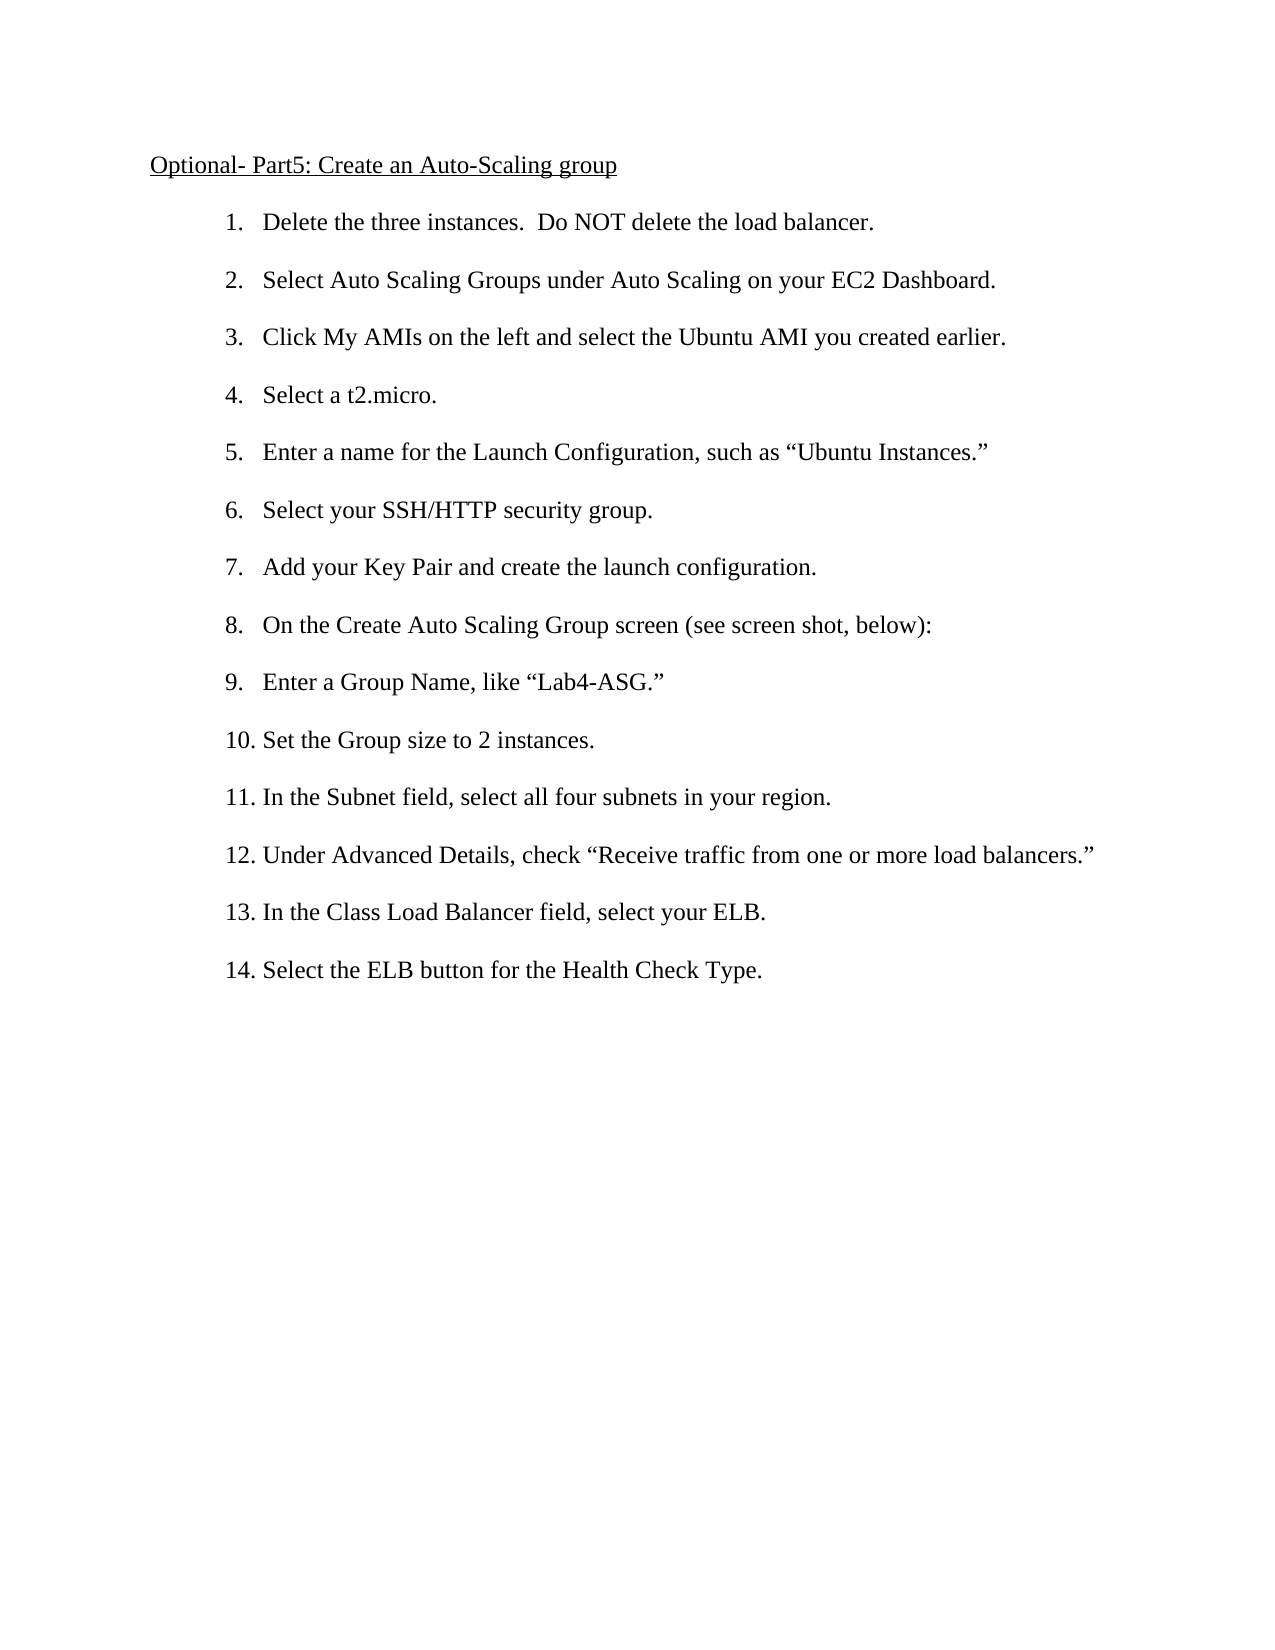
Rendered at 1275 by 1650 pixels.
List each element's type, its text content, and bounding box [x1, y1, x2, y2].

text Optional- Part5: Create an Auto-Scaling group [150, 150, 1125, 179]
list Select your SSH/HTTP security group. [225, 495, 1125, 524]
list On the Create Auto Scaling Group screen (see screen shot, below): [225, 610, 1125, 639]
list Set the Group size to 2 instances. [225, 725, 1125, 754]
list Delete the three instances. Do NOT delete the load balancer. [225, 207, 1125, 236]
list Under Advanced Details, check “Receive traffic from one or more load balancers.” [225, 840, 1125, 869]
list Select a t2.micro. [225, 380, 1125, 409]
list Select the ELB button for the Health Check Type. [225, 955, 1125, 984]
list Enter a name for the Launch Configuration, such as “Ubuntu Instances.” [225, 437, 1125, 466]
list Select Auto Scaling Groups under Auto Scaling on your EC2 Dashboard. [225, 265, 1125, 294]
list In the Class Load Balancer field, select your ELB. [225, 897, 1125, 926]
list In the Subnet field, select all four subnets in your region. [225, 782, 1125, 811]
list Click My AMIs on the left and select the Ubuntu AMI you created earlier. [225, 322, 1125, 351]
list Enter a Group Name, like “Lab4-ASG.” [225, 667, 1125, 696]
list Add your Key Pair and create the launch configuration. [225, 552, 1125, 581]
